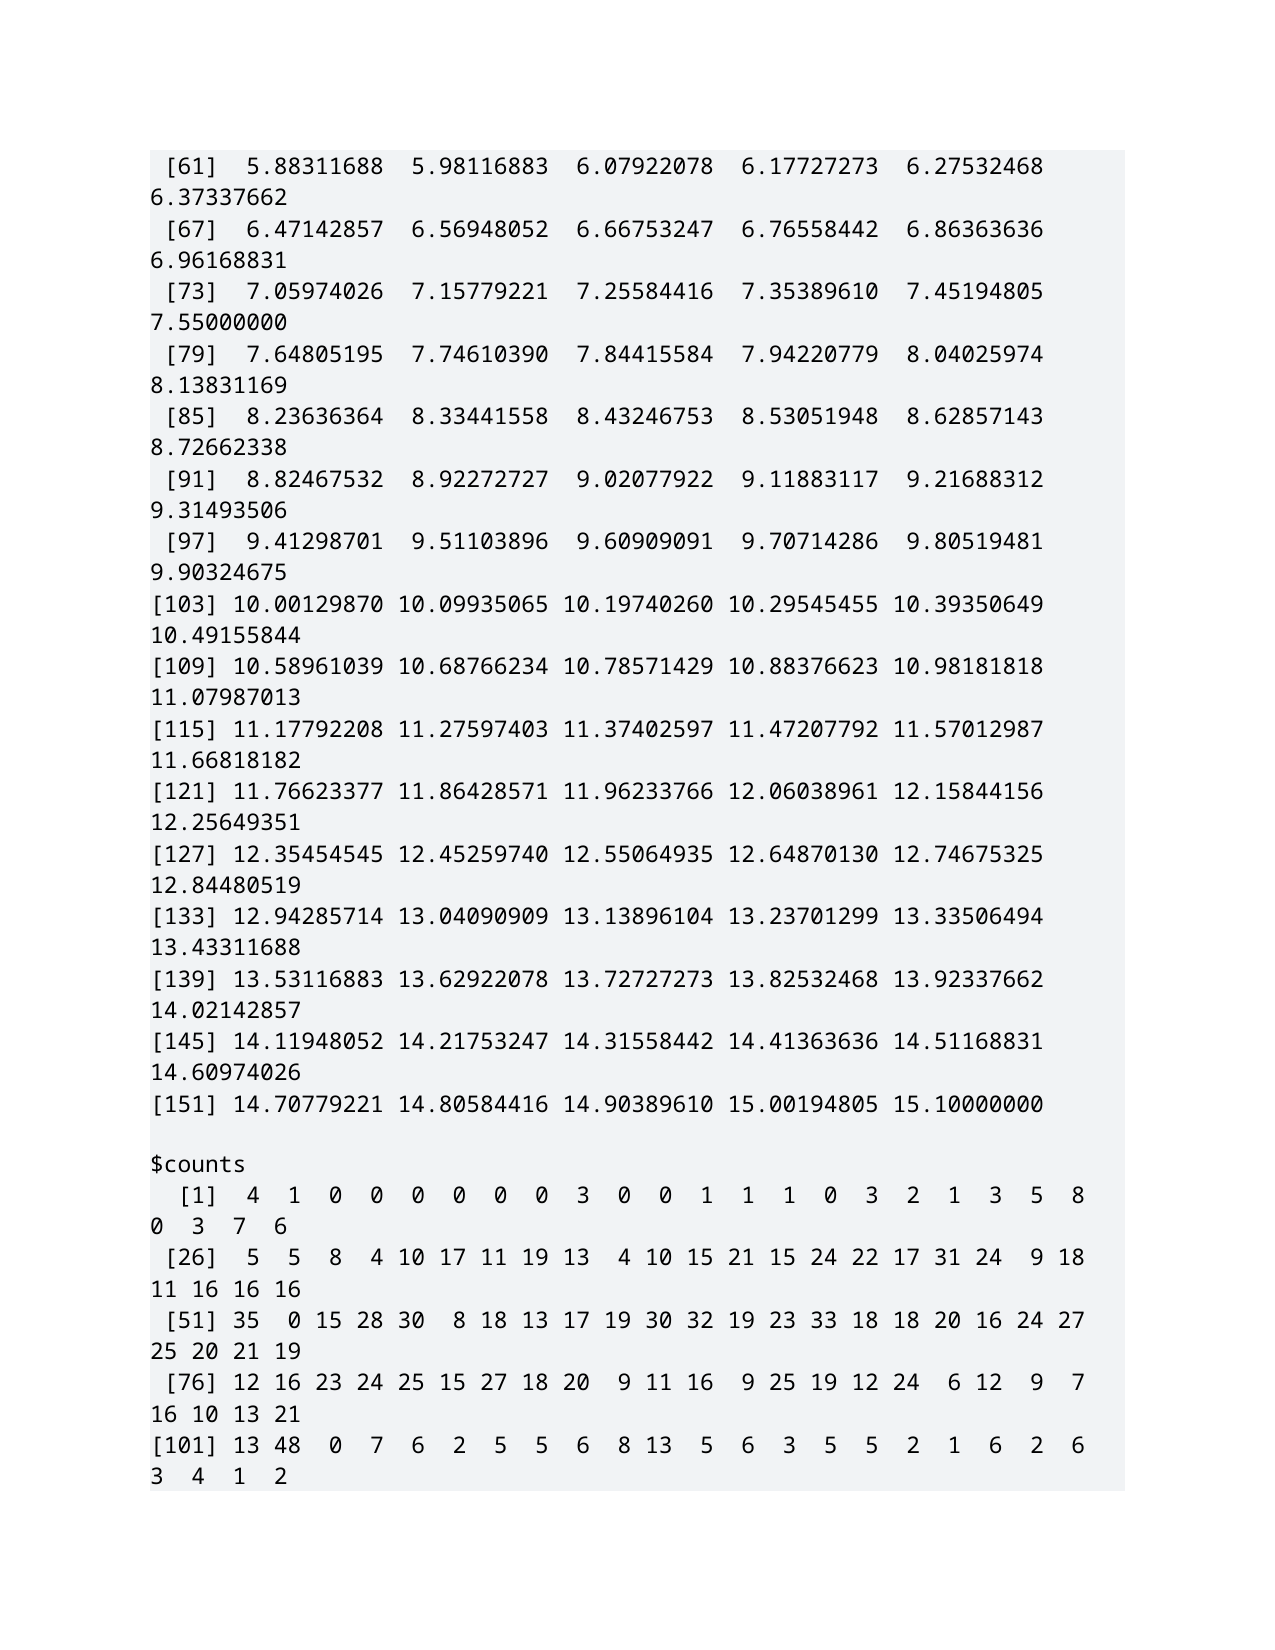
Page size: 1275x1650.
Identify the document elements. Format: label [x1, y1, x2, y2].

text [150, 150, 1125, 1491]
